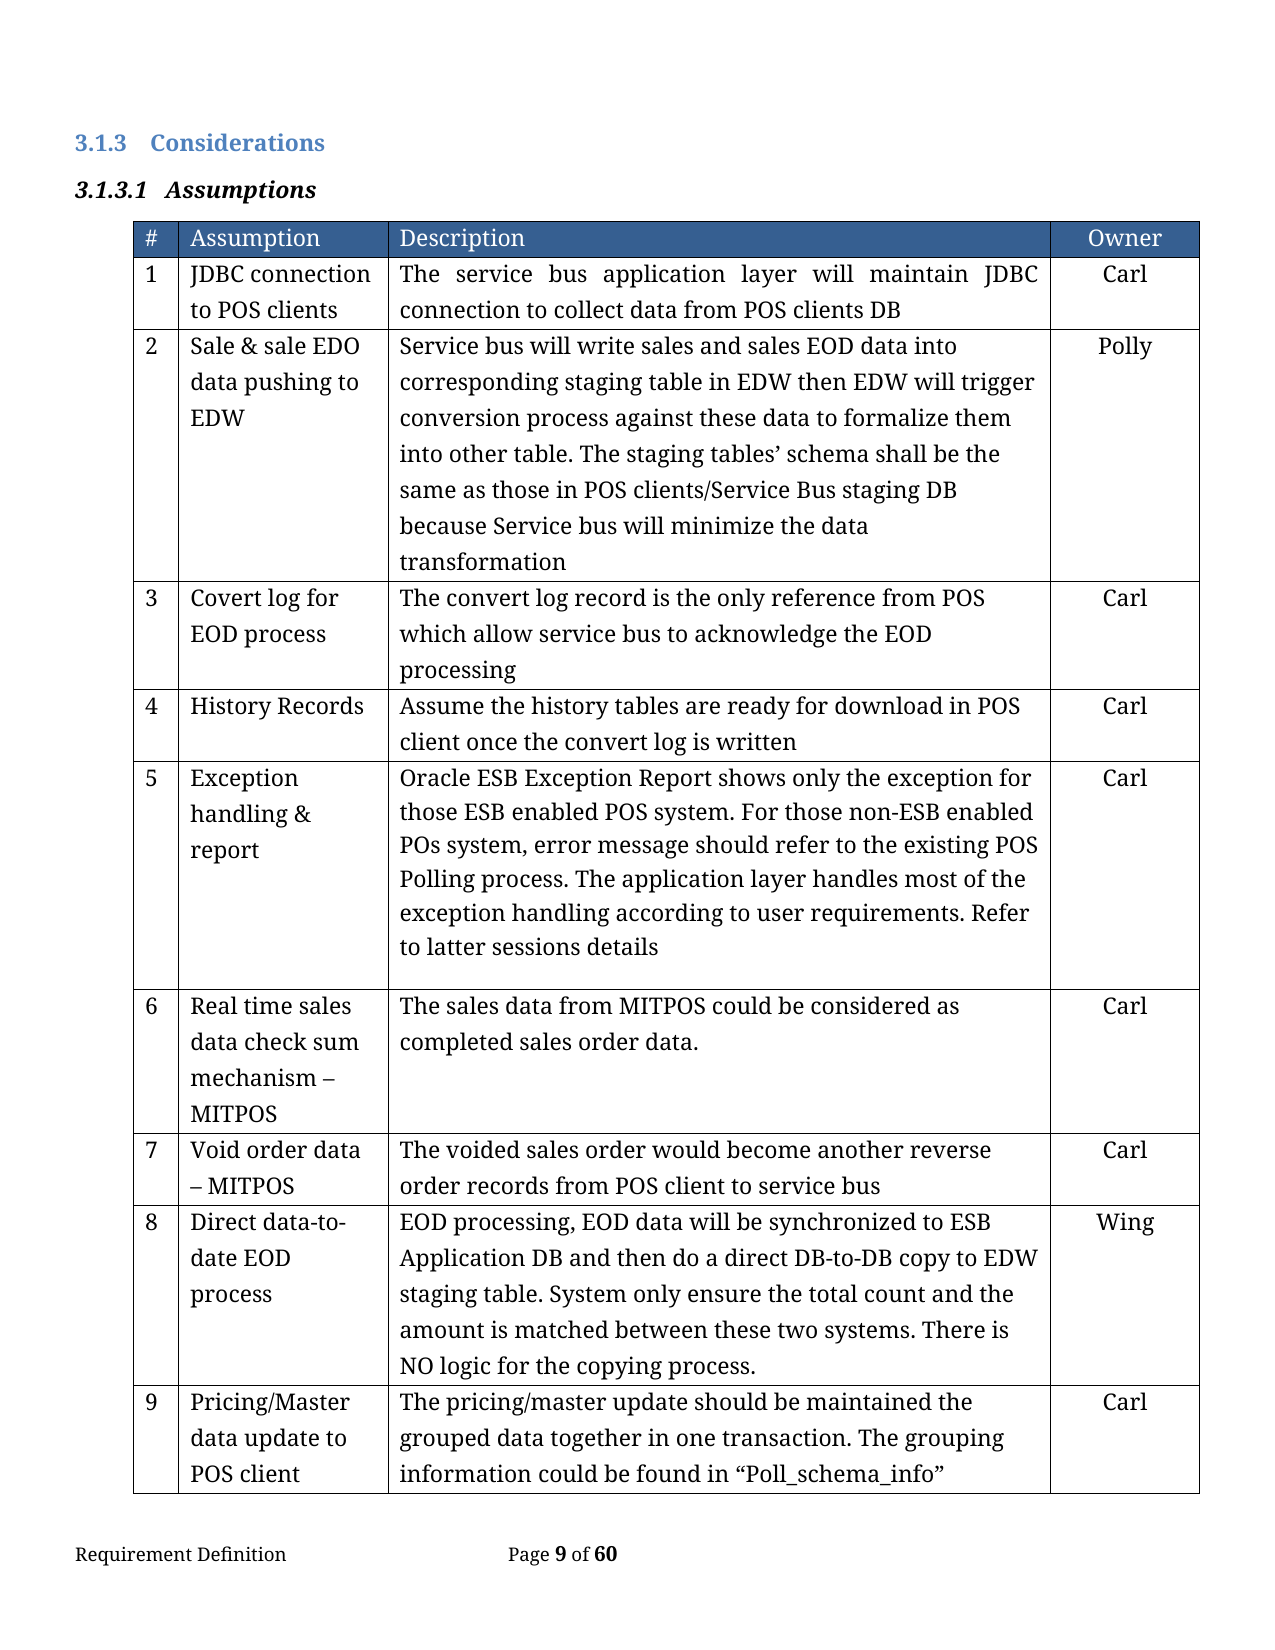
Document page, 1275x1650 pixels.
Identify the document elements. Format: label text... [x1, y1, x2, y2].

table_cell Void order data – MITPOS [179, 1134, 388, 1205]
table_cell Service bus will write sales and sales EOD data into corresponding staging table in EDW then EDW will trigger conversion process against these data to formalize them into other table. The staging tables’ schema shall be the same as those in POS clients/Service Bus staging DB because Service bus will minimize the data transformation [389, 330, 1050, 581]
table_cell 2 [134, 330, 178, 581]
table_cell 6 [134, 990, 178, 1133]
table_cell JDBC connection to POS clients [179, 258, 388, 329]
table_cell 1 [134, 258, 178, 329]
table_cell Carl [1051, 762, 1199, 989]
table_cell Sale & sale EDO data pushing to EDW [179, 330, 388, 581]
table_cell Carl [1051, 990, 1199, 1133]
table_cell Real time sales data check sum mechanism – MITPOS [179, 990, 388, 1133]
table_cell Direct data-to-date EOD process [179, 1206, 388, 1385]
table_cell Polly [1051, 330, 1199, 581]
table_cell Covert log for EOD process [179, 582, 388, 689]
table_cell Carl [1051, 582, 1199, 689]
table_cell Wing [1051, 1206, 1199, 1385]
table_cell 7 [134, 1134, 178, 1205]
table_cell 3 [134, 582, 178, 689]
table_cell Assume the history tables are ready for download in POS client once the convert log is written [389, 690, 1050, 761]
table_cell The convert log record is the only reference from POS which allow service bus to acknowledge the EOD processing [389, 582, 1050, 689]
table_cell Oracle ESB Exception Report shows only the exception for those ESB enabled POS system. For those non-ESB enabled POs system, error message should refer to the existing POS Polling process. The application layer handles most of the exception handling according to user requirements. Refer to latter sessions details [389, 762, 1050, 989]
table_cell Pricing/Master data update to POS client [179, 1386, 388, 1493]
table_cell The pricing/master update should be maintained the grouped data together in one transaction. The grouping information could be found in “Poll_schema_info” [389, 1386, 1050, 1493]
table_cell 9 [134, 1386, 178, 1493]
subtitle Considerations [75, 127, 1200, 158]
table_cell Carl [1051, 690, 1199, 761]
table_cell The sales data from MITPOS could be considered as completed sales order data. [389, 990, 1050, 1133]
table_cell 4 [134, 690, 178, 761]
table_header # [134, 222, 178, 257]
table_cell The service bus application layer will maintain JDBC connection to collect data from POS clients DB [389, 258, 1050, 329]
table_header Owner [1051, 222, 1199, 257]
table_cell 8 [134, 1206, 178, 1385]
table_cell 5 [134, 762, 178, 989]
table_header Assumption [179, 222, 388, 257]
table_cell History Records [179, 690, 388, 761]
table_cell The voided sales order would become another reverse order records from POS client to service bus [389, 1134, 1050, 1205]
table_header Description [389, 222, 1050, 257]
table_cell Exception handling & report [179, 762, 388, 989]
table_cell EOD processing, EOD data will be synchronized to ESB Application DB and then do a direct DB-to-DB copy to EDW staging table. System only ensure the total count and the amount is matched between these two systems. There is NO logic for the copying process. [389, 1206, 1050, 1385]
table_cell Carl [1051, 258, 1199, 329]
subtitle Assumptions [75, 174, 1200, 205]
table_cell Carl [1051, 1386, 1199, 1493]
table_cell Carl [1051, 1134, 1199, 1205]
